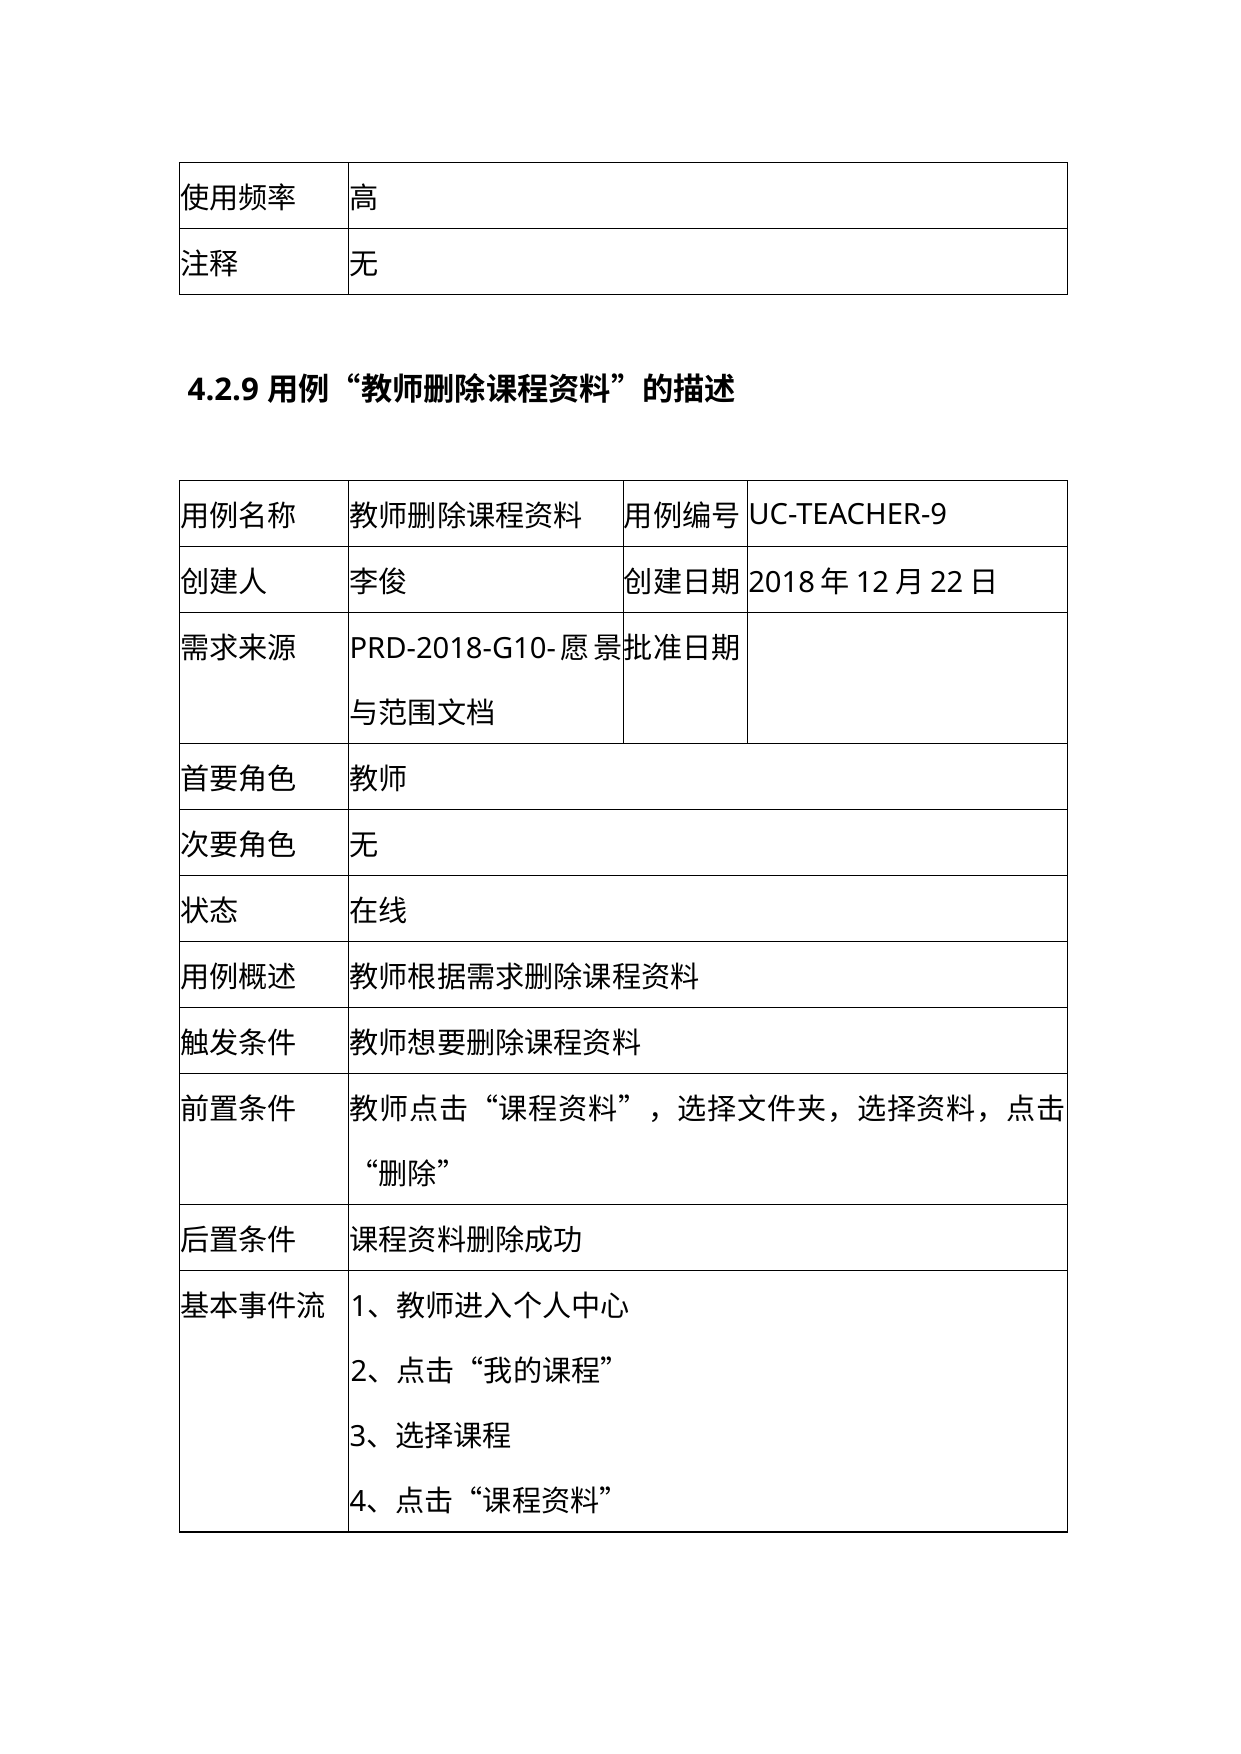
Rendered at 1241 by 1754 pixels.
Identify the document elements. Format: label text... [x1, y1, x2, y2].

table_cell 批准日期 [624, 613, 747, 743]
table_cell 教师点击“课程资料”，选择文件夹，选择资料，点击“删除” [349, 1074, 1067, 1204]
table_cell 创建日期 [624, 547, 747, 612]
table_cell 使用频率 [180, 163, 348, 228]
table_cell 教师 [349, 744, 1067, 809]
table_cell 创建人 [180, 547, 348, 612]
table_cell 后置条件 [180, 1205, 348, 1270]
table_cell PRD-2018-G10-愿景与范围文档 [349, 613, 623, 743]
table_cell 注释 [180, 229, 348, 294]
table_cell 在线 [349, 876, 1067, 941]
table_cell 用例概述 [180, 942, 348, 1007]
table_header 用例编号 [624, 481, 747, 546]
table_cell [748, 613, 1067, 743]
table_cell 李俊 [349, 547, 623, 612]
table_cell 次要角色 [180, 810, 348, 875]
subtitle 4.2.9 用例“教师删除课程资料”的描述 [187, 355, 1053, 420]
table_cell 课程资料删除成功 [349, 1205, 1067, 1270]
table_header UC-TEACHER-9 [748, 481, 1067, 546]
table_cell 需求来源 [180, 613, 348, 743]
table_cell 首要角色 [180, 744, 348, 809]
table_cell 1、教师进入个人中心 2、点击“我的课程” 3、选择课程 4、点击“课程资料” 5、选择文件夹 6、点击：“删除” [349, 1271, 1067, 1531]
table_cell 基本事件流 [180, 1271, 348, 1531]
table_header 教师删除课程资料 [349, 481, 623, 546]
table_cell 教师想要删除课程资料 [349, 1008, 1067, 1073]
table_cell 前置条件 [180, 1074, 348, 1204]
table_cell 2018年12月22日 [748, 547, 1067, 612]
table_cell 教师根据需求删除课程资料 [349, 942, 1067, 1007]
table_header 用例名称 [180, 481, 348, 546]
table_cell 无 [349, 229, 1067, 294]
table_cell 高 [349, 163, 1067, 228]
table_cell 无 [349, 810, 1067, 875]
table_cell 状态 [180, 876, 348, 941]
table_cell 触发条件 [180, 1008, 348, 1073]
